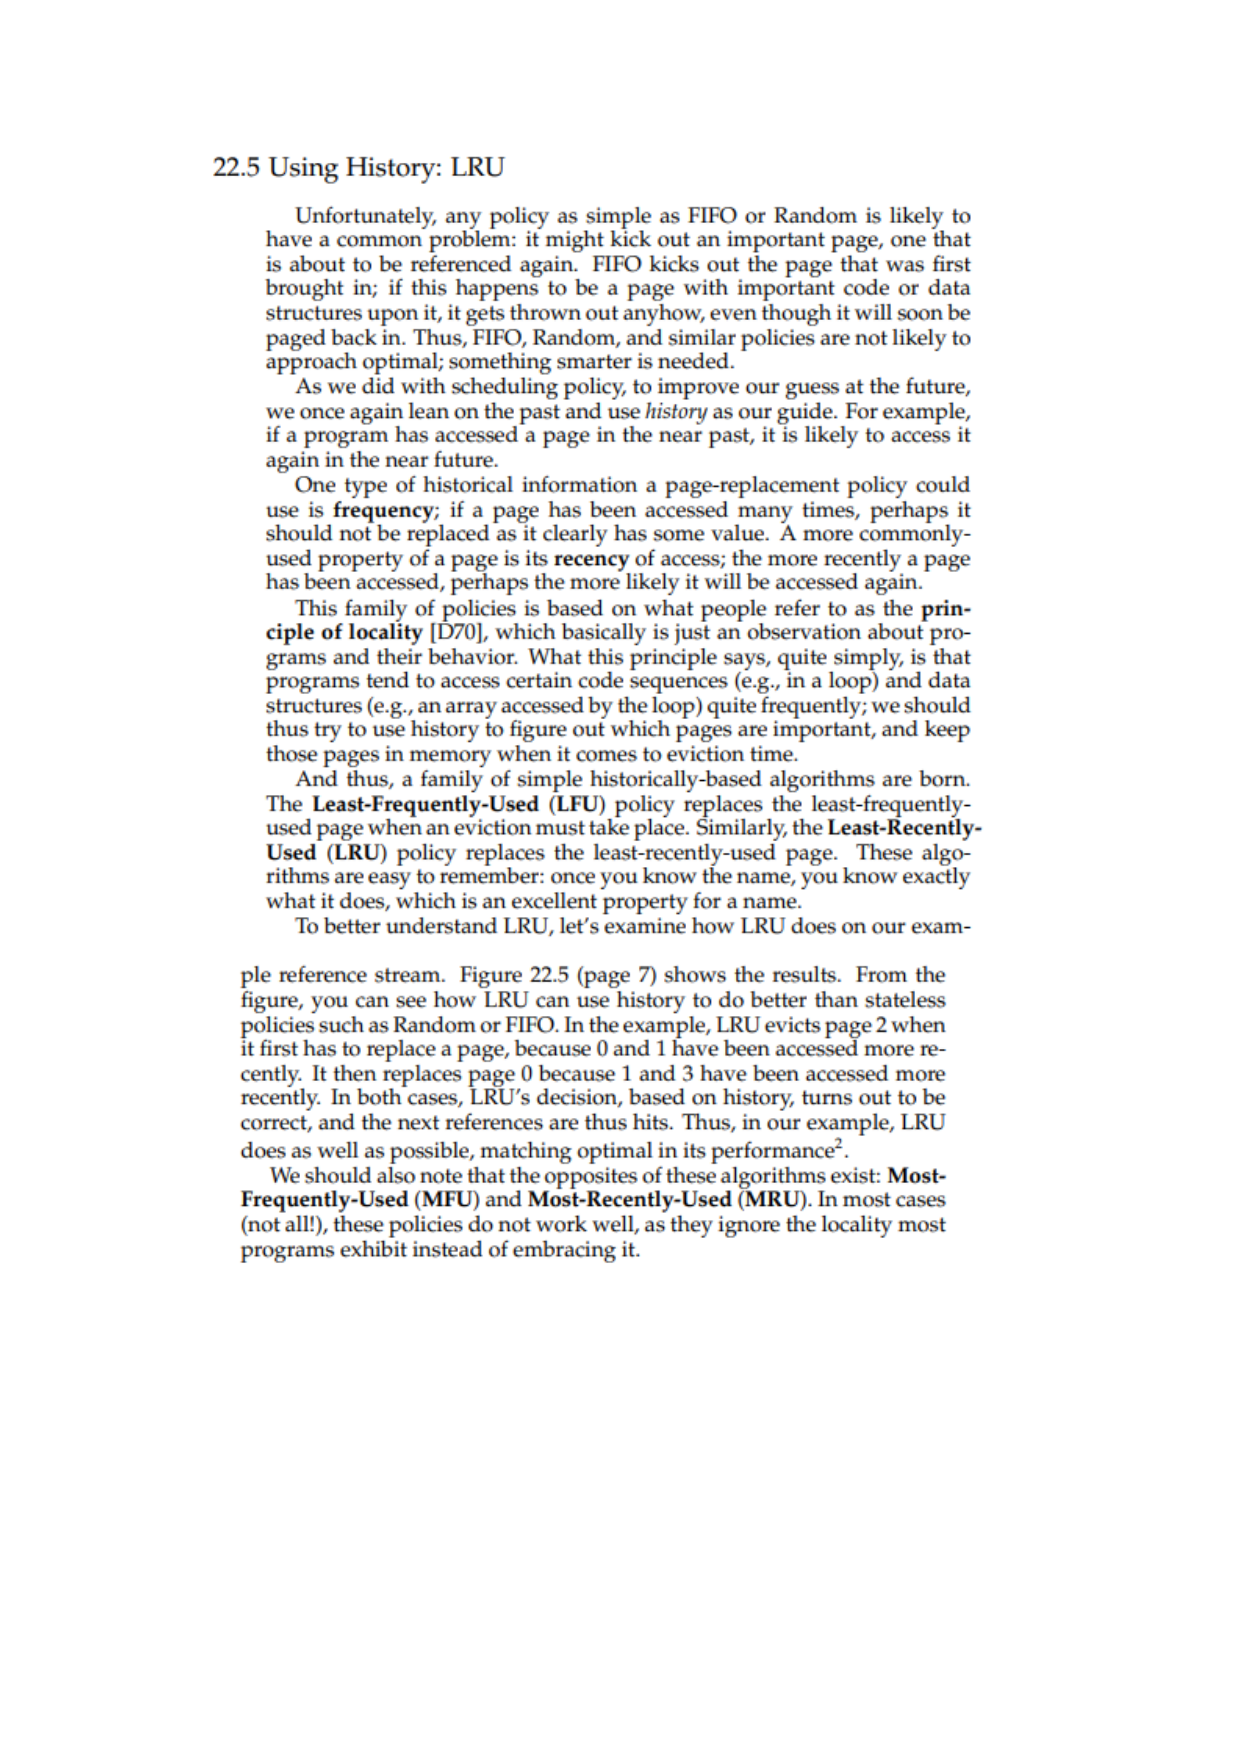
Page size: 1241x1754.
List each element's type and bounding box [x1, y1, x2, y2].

picture [217, 957, 976, 1274]
picture [187, 151, 1027, 949]
